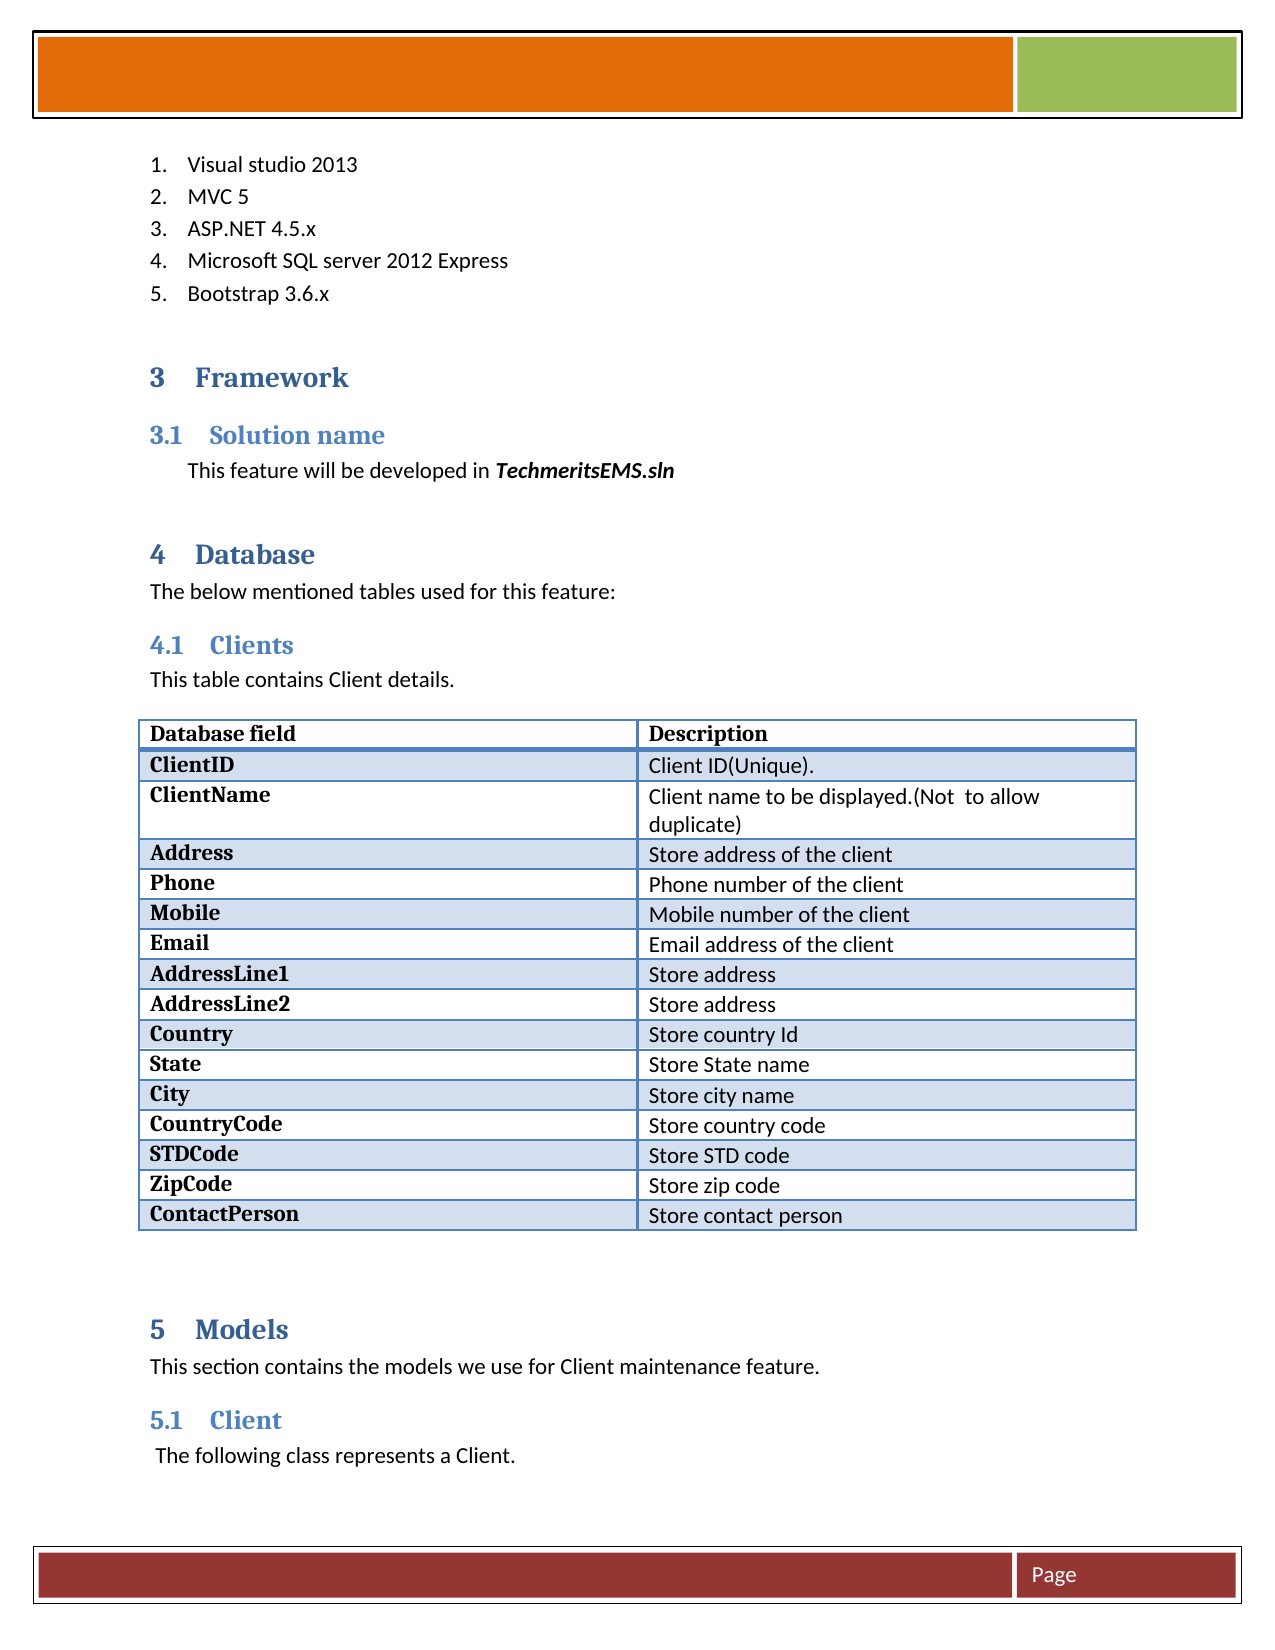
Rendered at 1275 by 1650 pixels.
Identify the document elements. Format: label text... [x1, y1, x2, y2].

table_cell Store address of the client [639, 840, 1135, 868]
table_cell CountryCode [140, 1111, 636, 1139]
text The below mentioned tables used for this feature: [150, 577, 1125, 605]
table_cell Store address [639, 990, 1135, 1018]
subtitle Models [150, 1313, 1125, 1347]
table_cell STDCode [140, 1141, 636, 1169]
text This section contains the models we use for Client maintenance feature. [150, 1352, 1125, 1380]
subtitle Client [150, 1405, 1125, 1436]
table_cell Address [140, 840, 636, 868]
table_cell Email address of the client [639, 930, 1135, 958]
table_cell Mobile number of the client [639, 900, 1135, 928]
table_cell ContactPerson [140, 1201, 636, 1229]
subtitle Solution name [150, 420, 1125, 451]
table_cell Store city name [639, 1081, 1135, 1109]
table_cell AddressLine2 [140, 990, 636, 1018]
list ASP.NET 4.5.x [150, 214, 1125, 242]
text The following class represents a Client. [150, 1441, 1125, 1469]
table_cell Mobile [140, 900, 636, 928]
table_header Description [639, 721, 1135, 747]
list Bootstrap 3.6.x [150, 279, 1125, 307]
table_cell State [140, 1051, 636, 1079]
table_cell ClientID [140, 752, 636, 780]
table_header Database field [140, 721, 636, 747]
table_cell Email [140, 930, 636, 958]
table_cell ClientName [140, 782, 636, 838]
table_cell Client ID(Unique). [639, 752, 1135, 780]
table_cell ZipCode [140, 1171, 636, 1199]
list MVC 5 [150, 182, 1125, 210]
table_cell Store country code [639, 1111, 1135, 1139]
list Microsoft SQL server 2012 Express [150, 247, 1125, 274]
table_cell Store country Id [639, 1021, 1135, 1048]
table_cell Store contact person [639, 1201, 1135, 1229]
subtitle Database [150, 538, 1125, 572]
table_cell Store zip code [639, 1171, 1135, 1199]
table_cell Store STD code [639, 1141, 1135, 1169]
text This feature will be developed in TechmeritsEMS.sln [187, 456, 1125, 484]
subtitle Framework [150, 361, 1125, 394]
table_cell Store address [639, 960, 1135, 988]
table_cell Store State name [639, 1051, 1135, 1079]
subtitle Clients [150, 630, 1125, 661]
table_cell Country [140, 1021, 636, 1048]
list Visual studio 2013 [150, 150, 1125, 178]
table_cell Phone [140, 870, 636, 898]
table_cell AddressLine1 [140, 960, 636, 988]
text This table contains Client details. [150, 666, 1125, 693]
table_cell City [140, 1081, 636, 1109]
table_cell Phone number of the client [639, 870, 1135, 898]
table_cell Client name to be displayed.(Not to allow duplicate) [639, 782, 1135, 838]
